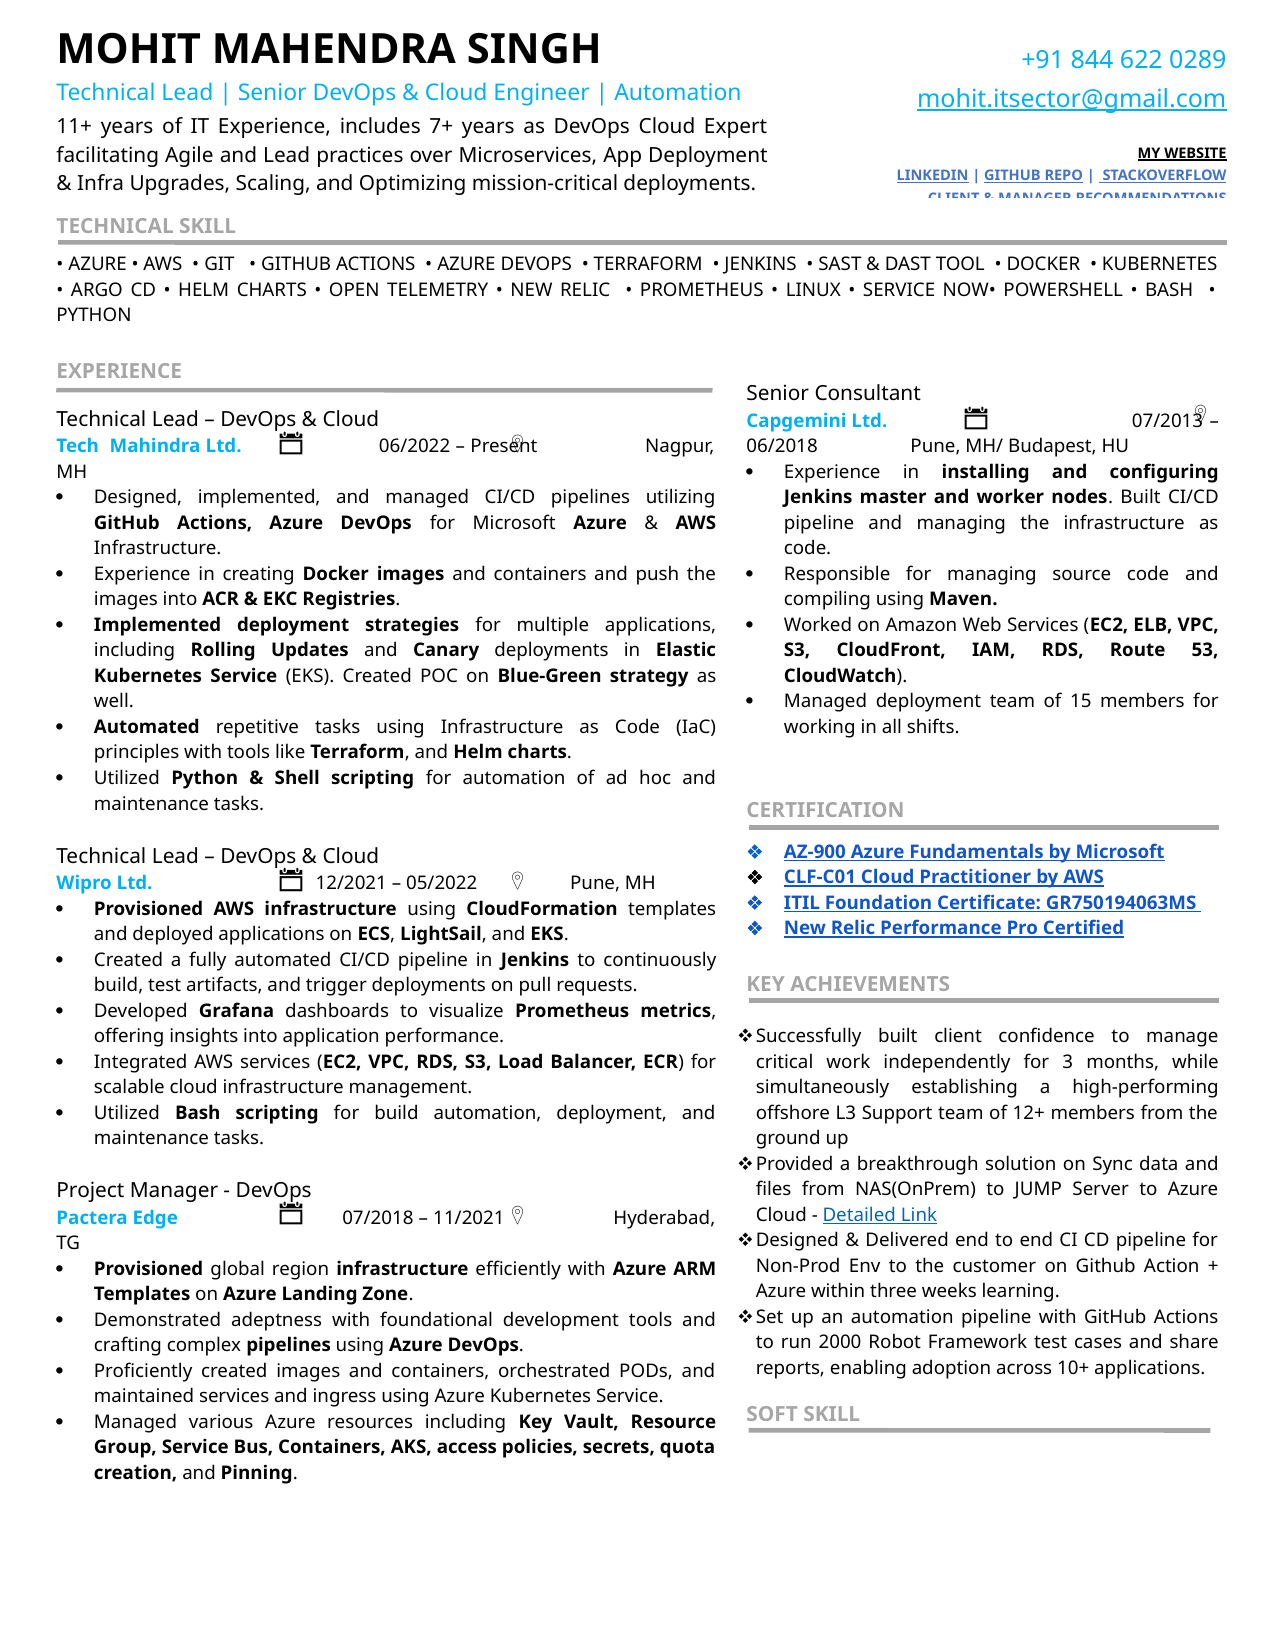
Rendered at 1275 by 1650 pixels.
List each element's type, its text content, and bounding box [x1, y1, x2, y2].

text Capgemini Ltd. 07/2013 – 06/2018 Pune, MH/ Budapest, HU [746, 407, 1219, 458]
picture [1188, 402, 1213, 427]
list Responsible for managing source code and compiling using Maven. [746, 560, 1219, 611]
list New Relic Performance Pro Certified [746, 915, 1219, 940]
text EXPERIENCE [56, 356, 716, 384]
picture [960, 402, 992, 434]
picture [505, 431, 530, 456]
text Wipro Ltd. 12/2021 – 05/2022 Pune, MH [307, 869, 716, 895]
list Set up an automation pipeline with GitHub Actions to run 2000 Robot Framework test cases and share reports, enabling adoption across 10+ applications. [737, 1303, 1219, 1380]
list Developed Grafana dashboards to visualize Prometheus metrics, offering insights into application performance. [56, 997, 716, 1048]
list Provisioned AWS infrastructure using CloudFormation templates and deployed applications on ECS, LightSail, and EKS. [56, 895, 716, 946]
text KEY ACHIEVEMENTS [746, 969, 1219, 997]
text 11+ years of IT Experience, includes 7+ years as DevOps Cloud Expert facilitating Agile and Lead practices over Microservices, App Deployment & Infra Upgrades, Scaling, and Optimizing mission-critical deployments. [56, 111, 769, 197]
list Utilized Python & Shell scripting for automation of ad hoc and maintenance tasks. [56, 764, 716, 815]
text Technical Lead | Senior DevOps & Cloud Engineer | Automation [56, 76, 1219, 107]
list Experience in creating Docker images and containers and push the images into ACR & EKC Registries. [56, 560, 716, 611]
text MOHIT MAHENDRA SINGH [56, 19, 1219, 76]
list Designed & Delivered end to end CI CD pipeline for Non-Prod Env to the customer on Github Action + Azure within three weeks learning. [737, 1227, 1219, 1303]
picture [275, 1197, 307, 1229]
list Managed various Azure resources including Key Vault, Resource Group, Service Bus, Containers, AKS, access policies, secrets, quota creation, and Pinning. [56, 1408, 716, 1485]
list Automated repetitive tasks using Infrastructure as Code (IaC) principles with tools like Terraform, and Helm charts. [56, 713, 716, 764]
list CLF-C01 Cloud Practitioner by AWS [746, 864, 1242, 889]
picture [505, 868, 530, 893]
list Successfully built client confidence to manage critical work independently for 3 months, while simultaneously establishing a high-performing offshore L3 Support team of 12+ members from the ground up [737, 1023, 1219, 1150]
list Managed deployment team of 15 members for working in all shifts. [746, 688, 1219, 739]
text Wipro Ltd. 12/2021 – 05/2022 Pune, MH [56, 869, 275, 895]
list Created a fully automated CI/CD pipeline in Jenkins to continuously build, test artifacts, and trigger deployments on pull requests. [56, 946, 716, 997]
text SOFT SKILL [746, 1399, 1219, 1428]
list Utilized Bash scripting for build automation, deployment, and maintenance tasks. [56, 1099, 716, 1150]
text • AZURE • AWS • GIT • GITHUB ACTIONS • AZURE DEVOPS • TERRAFORM • JENKINS • SAST & DAST TOOL • DOCKER • KUBERNETES • ARGO CD • HELM CHARTS • OPEN TELEMETRY • NEW RELIC • PROMETHEUS • LINUX • SERVICE NOW• POWERSHELL • BASH • PYTHON [56, 251, 1219, 327]
picture [275, 864, 307, 896]
picture [505, 1202, 530, 1228]
list Worked on Amazon Web Services (EC2, ELB, VPC, S3, CloudFront, IAM, RDS, Route 53, CloudWatch). [746, 611, 1219, 688]
text TECHNICAL SKILL [56, 211, 1219, 239]
list Provided a breakthrough solution on Sync data and files from NAS(OnPrem) to JUMP Server to Azure Cloud - Detailed Link [737, 1150, 1219, 1227]
text Technical Lead – DevOps & Cloud [56, 404, 716, 432]
list Implemented deployment strategies for multiple applications, including Rolling Updates and Canary deployments in Elastic Kubernetes Service (EKS). Created POC on Blue-Green strategy as well. [56, 611, 716, 713]
list Integrated AWS services (EC2, VPC, RDS, S3, Load Balancer, ECR) for scalable cloud infrastructure management. [56, 1048, 716, 1099]
text Pactera Edge 07/2018 – 11/2021 Hyderabad, TG [56, 1204, 716, 1255]
text Technical Lead – DevOps & Cloud [56, 841, 716, 869]
text Project Manager - DevOps [56, 1176, 716, 1204]
list AZ-900 Azure Fundamentals by Microsoft [746, 838, 1242, 864]
list Designed, implemented, and managed CI/CD pipelines utilizing GitHub Actions, Azure DevOps for Microsoft Azure & AWS Infrastructure. [56, 483, 716, 560]
text CERTIFICATION [746, 796, 1219, 824]
text Senior Consultant [746, 378, 1219, 407]
list Proficiently created images and containers, orchestrated PODs, and maintained services and ingress using Azure Kubernetes Service. [56, 1357, 716, 1408]
list Experience in installing and configuring Jenkins master and worker nodes. Built CI/CD pipeline and managing the infrastructure as code. [746, 458, 1219, 560]
list Provisioned global region infrastructure efficiently with Azure ARM Templates on Azure Landing Zone. [56, 1255, 716, 1306]
list Demonstrated adeptness with foundational development tools and crafting complex pipelines using Azure DevOps. [56, 1306, 716, 1357]
list ITIL Foundation Certificate: GR750194063MS [746, 889, 1219, 915]
text Tech Mahindra Ltd. 06/2022 – Present Nagpur, MH [56, 432, 716, 483]
picture [275, 427, 307, 459]
